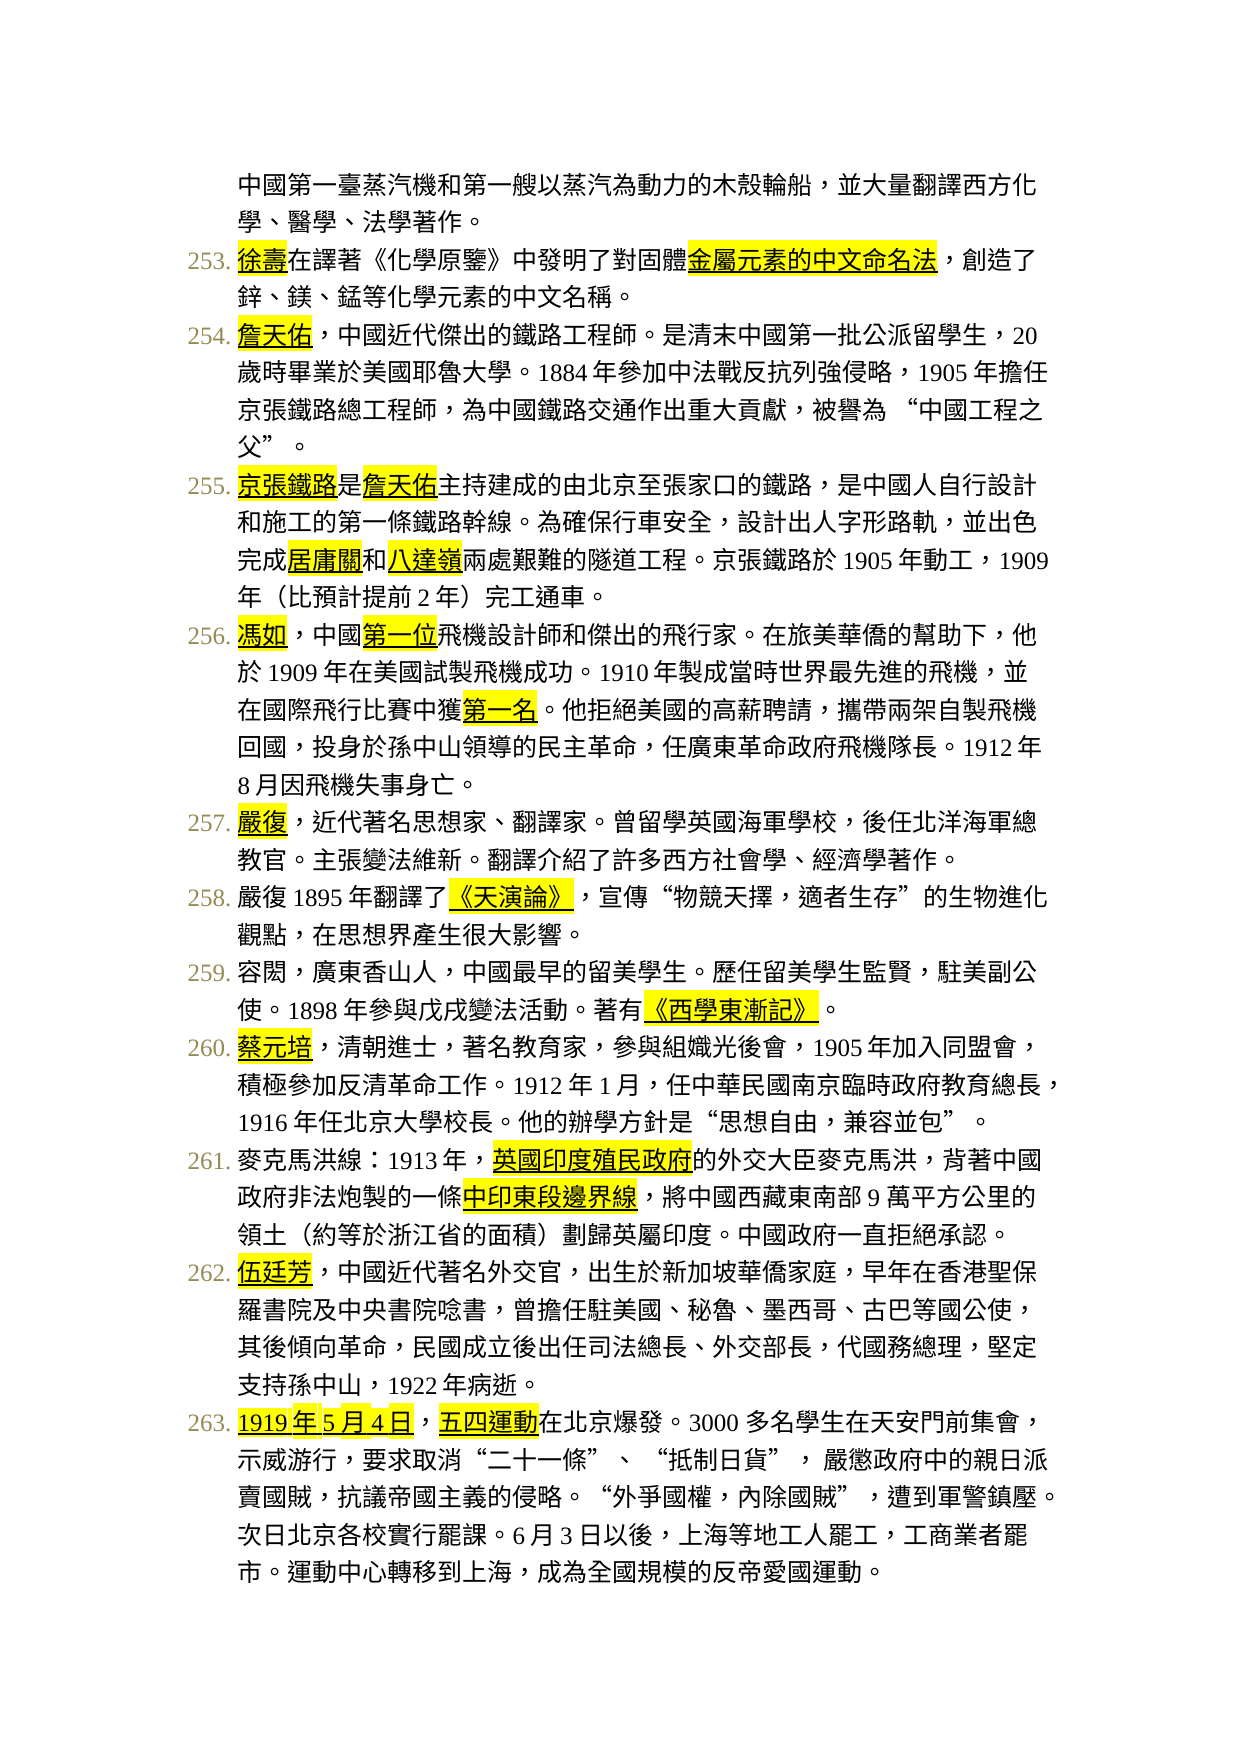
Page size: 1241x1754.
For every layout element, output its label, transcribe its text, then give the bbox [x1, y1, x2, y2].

list 嚴復，近代著名思想家、翻譯家。曾留學英國海軍學校，後任北洋海軍總教官。主張變法維新。翻譯介紹了許多西方社會學、經濟學著作。 [187, 802, 1053, 877]
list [187, 164, 1053, 239]
list 1919年5 月4日，五四運動在北京爆發。3000 多名學生在天安門前集會，示威游行，要求取消“二十一條”、 “抵制日貨”， 嚴懲政府中的親日派賣國賊，抗議帝國主義的侵略。“外爭國權，內除國賊”，遭到軍警鎮壓。次日北京各校實行罷課。6月3 日以後，上海等地工人罷工，工商業者罷市。運動中心轉移到上海，成為全國規模的反帝愛國運動。 [187, 1402, 1053, 1589]
list 徐壽在譯著《化學原鑒》中發明了對固體金屬元素的中文命名法，創造了鋅、鎂、錳等化學元素的中文名稱。 [187, 239, 1053, 314]
list 麥克馬洪線：1913年，英國印度殖民政府的外交大臣麥克馬洪，背著中國政府非法炮製的一條中印東段邊界線，將中國西藏東南部9 萬平方公里的領土（約等於浙江省的面積）劃歸英屬印度。中國政府一直拒絕承認。 [187, 1139, 1053, 1252]
list 馮如，中國第一位飛機設計師和傑出的飛行家。在旅美華僑的幫助下，他於1909 年在美國試製飛機成功。1910年製成當時世界最先進的飛機，並在國際飛行比賽中獲第一名。他拒絕美國的高薪聘請，攜帶兩架自製飛機回國，投身於孫中山領導的民主革命，任廣東革命政府飛機隊長。1912年8月因飛機失事身亡。 [187, 614, 1053, 802]
list 詹天佑，中國近代傑出的鐵路工程師。是清末中國第一批公派留學生，20歲時畢業於美國耶魯大學。1884年參加中法戰反抗列強侵略，1905 年擔任京張鐵路總工程師，為中國鐵路交通作出重大貢獻，被譽為 “中國工程之父”。 [187, 314, 1053, 464]
list 京張鐵路是詹天佑主持建成的由北京至張家口的鐵路，是中國人自行設計和施工的第一條鐵路幹線。為確保行車安全，設計出人字形路軌，並出色完成居庸關和八達嶺兩處艱難的隧道工程。京張鐵路於1905 年動工，1909年（比預計提前2年）完工通車。 [187, 464, 1053, 614]
list 蔡元培，清朝進士，著名教育家，參與組嬂光後會，1905年加入同盟會，積極參加反清革命工作。1912 年1月，任中華民國南京臨時政府教育總長，1916 年任北京大學校長。他的辦學方針是“思想自由，兼容並包”。 [187, 1027, 1053, 1139]
list 嚴復1895 年翻譯了《天演論》，宣傳“物競天擇，適者生存”的生物進化觀點，在思想界產生很大影響。 [187, 877, 1053, 952]
list 伍廷芳，中國近代著名外交官，出生於新加坡華僑家庭，早年在香港聖保羅書院及中央書院唸書，曾擔任駐美國、秘魯、墨西哥、古巴等國公使，其後傾向革命，民國成立後出任司法總長、外交部長，代國務總理，堅定支持孫中山，1922年病逝。 [187, 1252, 1053, 1402]
list 容閎，廣東香山人，中國最早的留美學生。歷任留美學生監賢，駐美副公使。1898 年參與戊戌變法活動。著有《西學東漸記》。 [187, 952, 1053, 1027]
